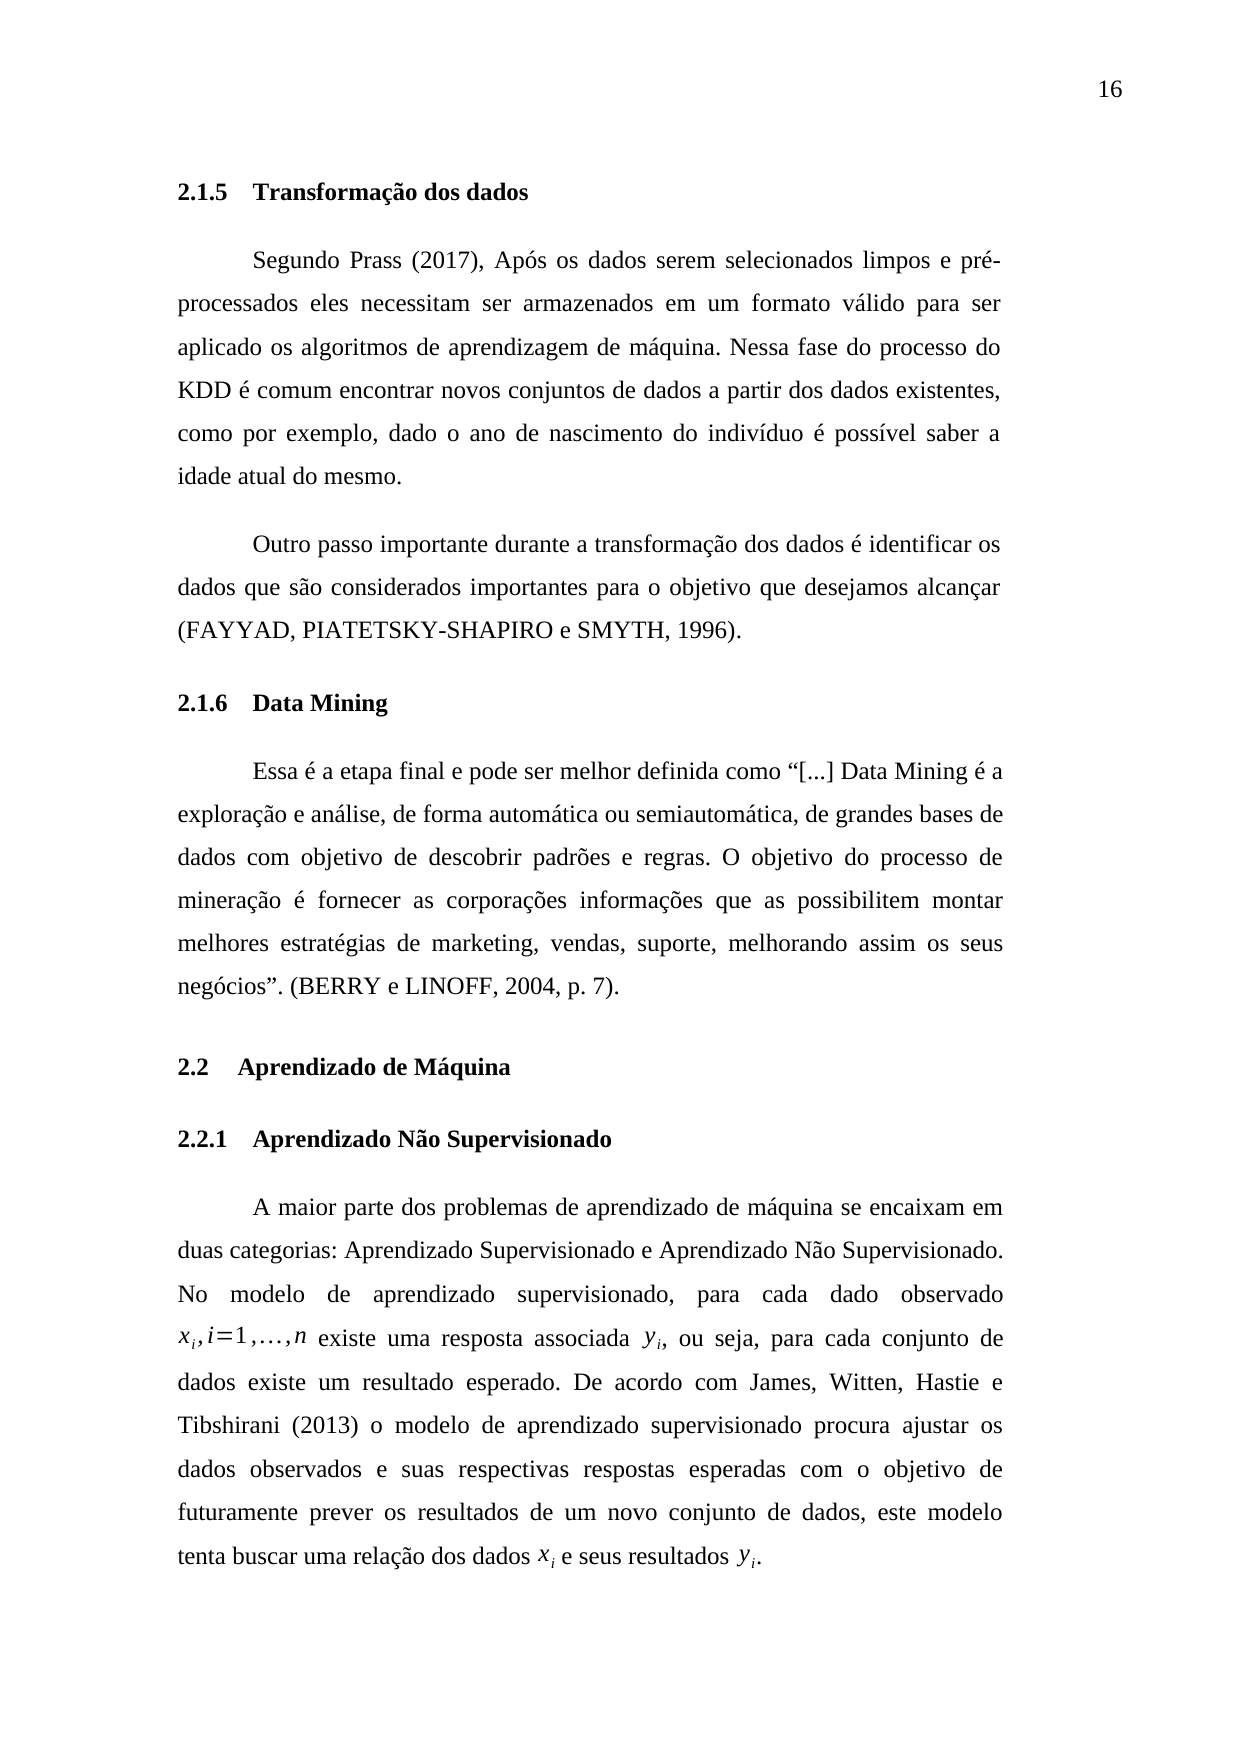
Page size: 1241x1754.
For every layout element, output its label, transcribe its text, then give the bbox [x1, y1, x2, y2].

subtitle Aprendizado de Máquina [177, 1052, 1122, 1081]
text Essa é a etapa final e pode ser melhor definida como “[...] Data Mining é a exploração e análise, de forma automática ou semiautomática, de grandes bases de dados com objetivo de descobrir padrões e regras. O objetivo do processo de mineração é fornecer as corporações informações que as possibilitem montar melhores estratégias de marketing, vendas, suporte, melhorando assim os seus negócios”. . [177, 756, 1004, 1000]
subtitle Data Mining [177, 688, 1122, 716]
text Outro passo importante durante a transformação dos dados é identificar os dados que são considerados importantes para o objetivo que desejamos alcançar . [177, 529, 1002, 644]
text Segundo Prass (2017), Após os dados serem selecionados limpos e pré-processados eles necessitam ser armazenados em um formato válido para ser aplicado os algoritmos de aprendizagem de máquina. Nessa fase do processo do KDD é comum encontrar novos conjuntos de dados a partir dos dados existentes, como por exemplo, dado o ano de nascimento do indivíduo é possível saber a idade atual do mesmo. [177, 245, 1002, 490]
subtitle Transformação dos dados [177, 177, 1122, 206]
subtitle Aprendizado Não Supervisionado [177, 1124, 1122, 1153]
